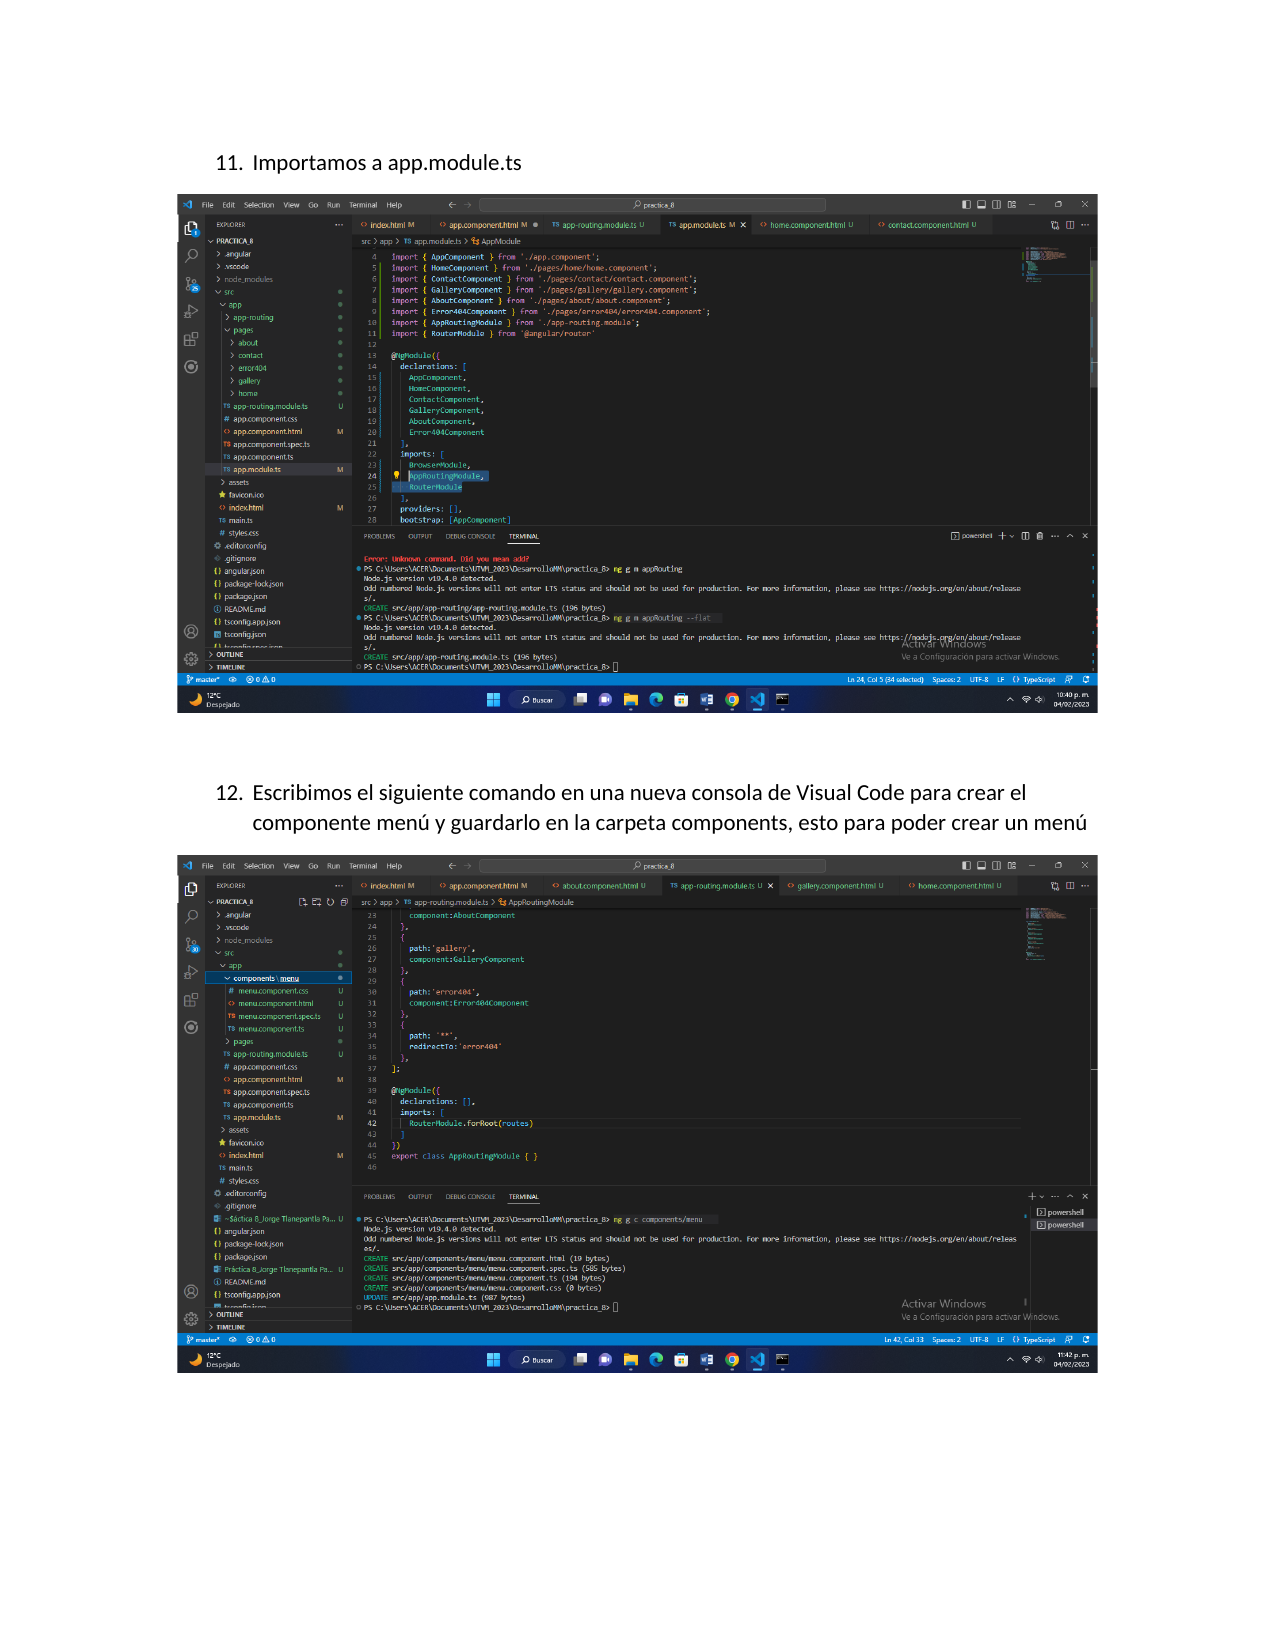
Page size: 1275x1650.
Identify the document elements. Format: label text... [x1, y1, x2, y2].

picture [177, 855, 1098, 1373]
list Escribimos el siguiente comando en una nueva consola de Visual Code para crear el componente menú y guardarlo en la carpeta components, esto para poder crear un menú [215, 778, 1098, 836]
picture [177, 194, 1098, 713]
list Importamos a app.module.ts [215, 148, 1098, 176]
